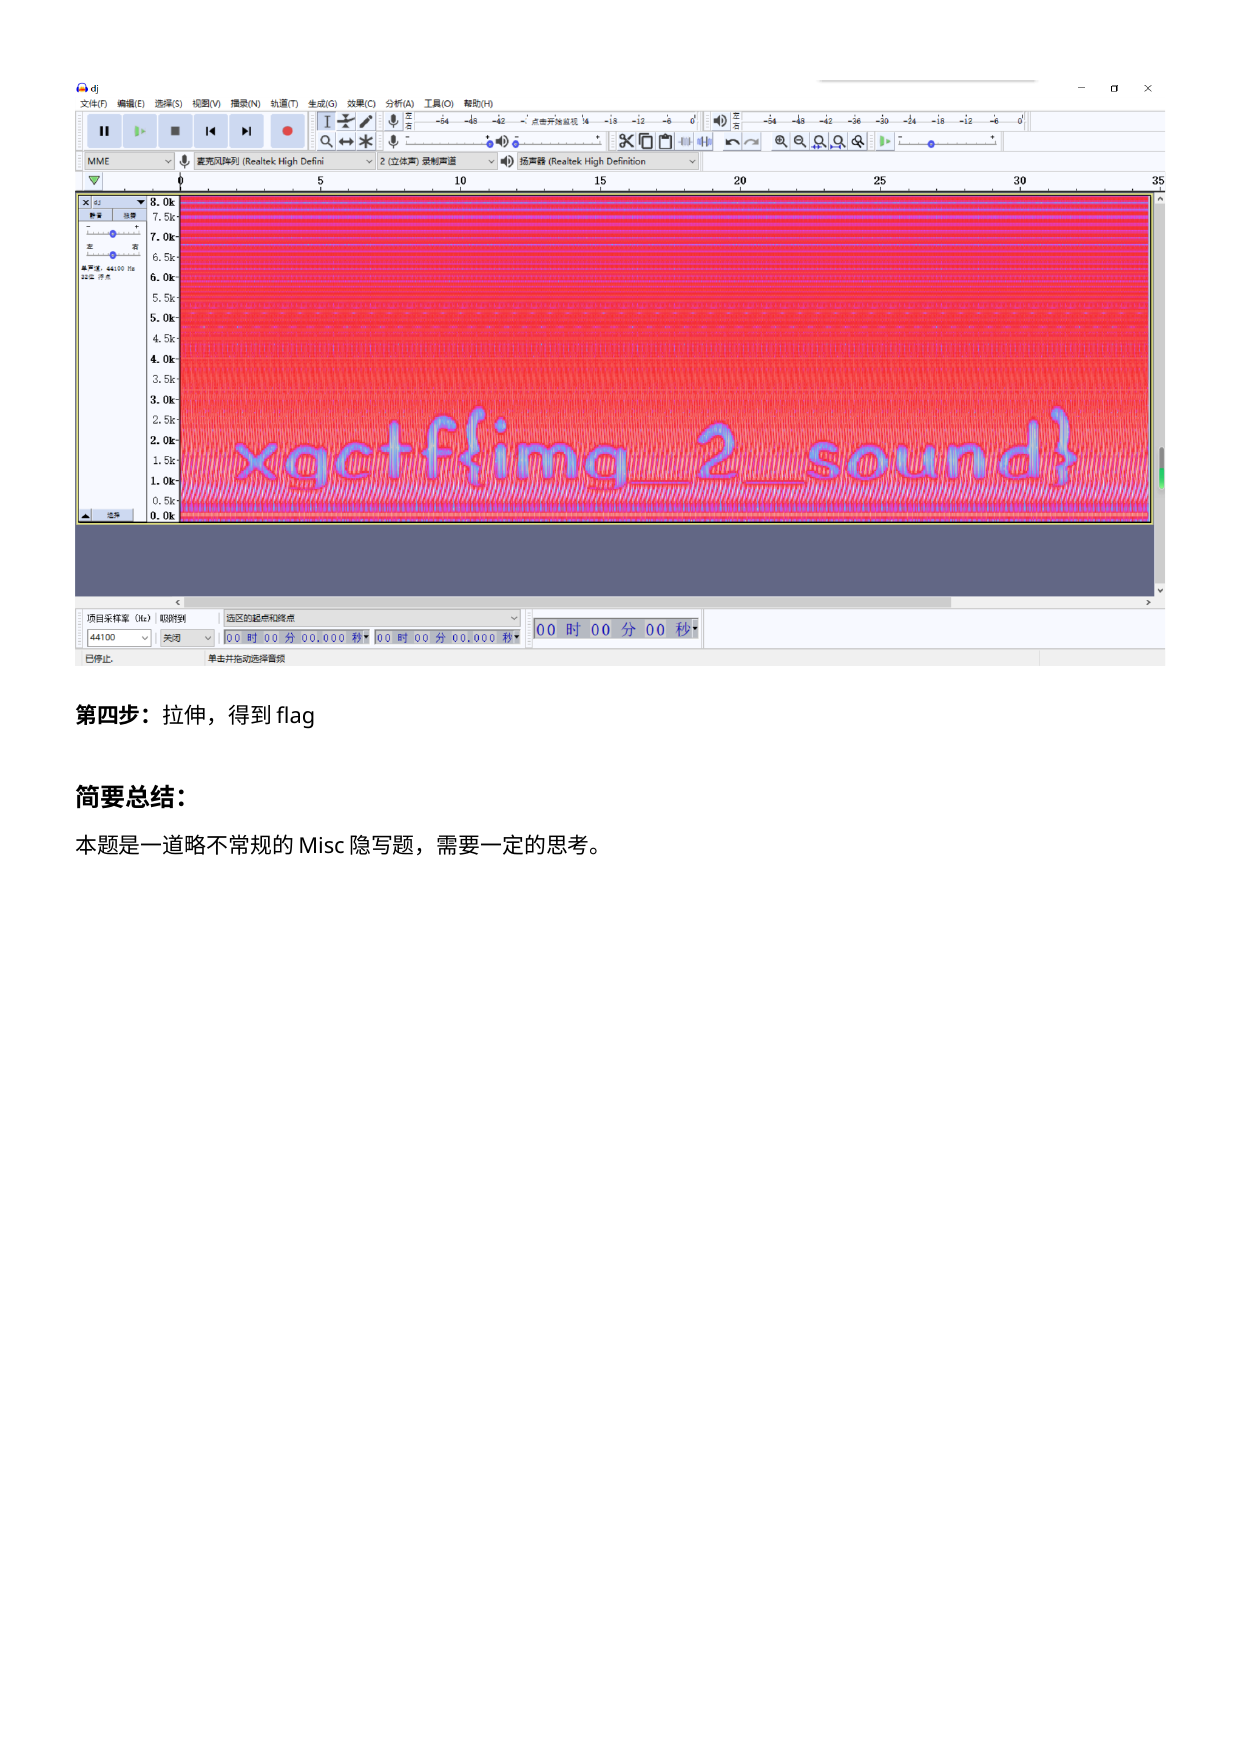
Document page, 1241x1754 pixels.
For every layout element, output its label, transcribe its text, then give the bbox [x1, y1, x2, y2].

text 第四步：拉伸，得到flag [75, 698, 1165, 731]
picture [75, 80, 1166, 666]
text 简要总结： 本题是一道略不常规的Misc隐写题，需要一定的思考。 [75, 763, 1165, 861]
